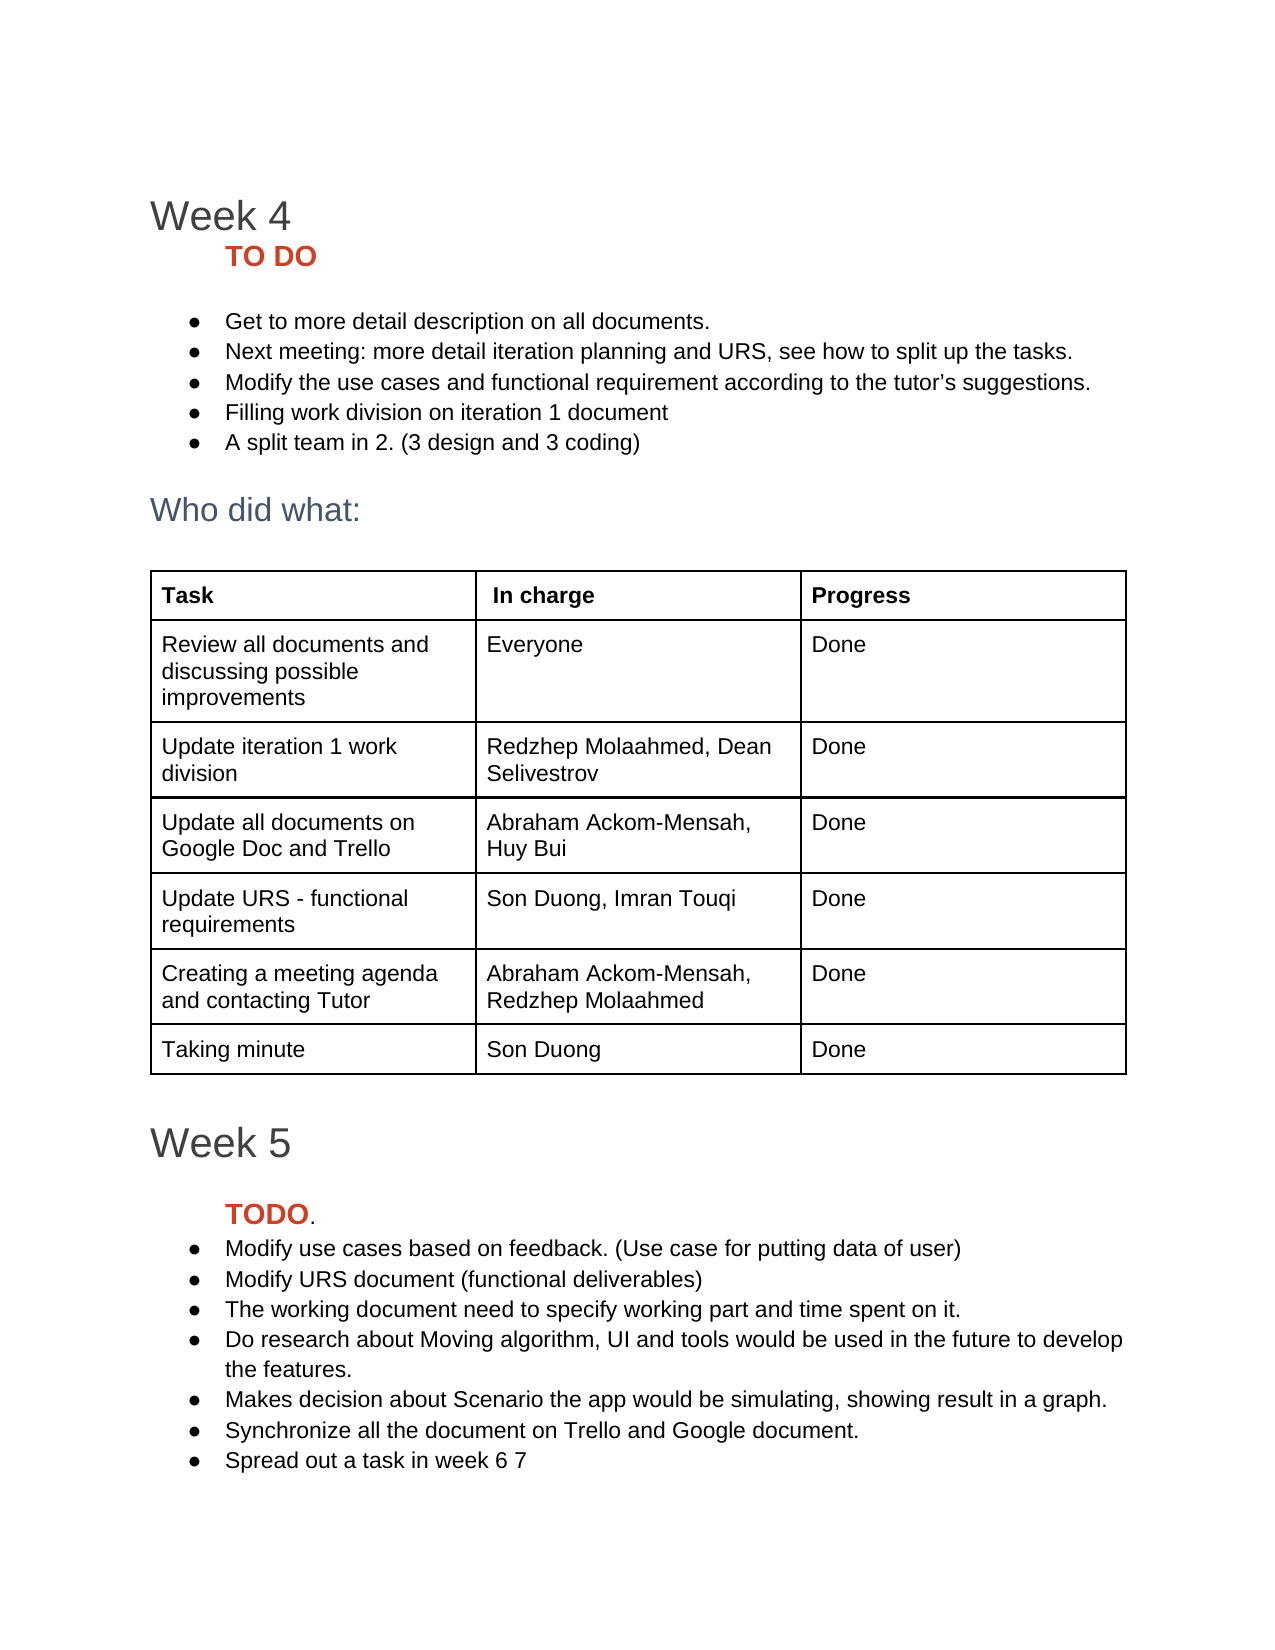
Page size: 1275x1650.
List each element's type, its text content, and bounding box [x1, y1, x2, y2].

table_header Progress [802, 572, 1125, 619]
table_cell Update iteration 1 work division [152, 723, 475, 796]
table_cell Done [802, 1025, 1125, 1073]
table_cell Done [802, 723, 1125, 796]
list The working document need to specify working part and time spent on it. [187, 1296, 1125, 1322]
table_cell Abraham Ackom-Mensah, Huy Bui [477, 799, 800, 872]
table_cell Update all documents on Google Doc and Trello [152, 799, 475, 872]
table_cell Everyone [477, 621, 800, 721]
list Spread out a task in week 6 7 [187, 1447, 1125, 1473]
table_cell Done [802, 621, 1125, 721]
subtitle Who did what: [150, 490, 1125, 528]
list Do research about Moving algorithm, UI and tools would be used in the future to develop the features. [187, 1326, 1125, 1383]
table_cell Son Duong, Imran Touqi [477, 874, 800, 948]
subtitle Week 4 [150, 191, 1125, 239]
list Modify use cases based on feedback. (Use case for putting data of user) [187, 1235, 1125, 1262]
list Modify URS document (functional deliverables) [187, 1266, 1125, 1292]
table_cell Taking minute [152, 1025, 475, 1073]
table_cell Done [802, 950, 1125, 1023]
text TODO. [150, 1197, 1125, 1230]
table_cell Review all documents and discussing possible improvements [152, 621, 475, 721]
subtitle Week 5 [150, 1119, 1125, 1167]
table_cell Redzhep Molaahmed, Dean Selivestrov [477, 723, 800, 796]
list Filling work division on iteration 1 document [187, 399, 1125, 425]
list A split team in 2. (3 design and 3 coding) [187, 429, 1125, 455]
table_cell Done [802, 874, 1125, 948]
table_cell Done [802, 799, 1125, 872]
text TO DO [150, 239, 1125, 273]
list Next meeting: more detail iteration planning and URS, see how to split up the tasks. [187, 338, 1125, 365]
table_header Task [152, 572, 475, 619]
table_cell Son Duong [477, 1025, 800, 1073]
list Makes decision about Scenario the app would be simulating, showing result in a graph. [187, 1386, 1125, 1413]
table_header In charge [477, 572, 800, 619]
table_cell Update URS - functional requirements [152, 874, 475, 948]
list Synchronize all the document on Trello and Google document. [187, 1417, 1125, 1443]
list Modify the use cases and functional requirement according to the tutor’s suggestions. [187, 368, 1125, 395]
table_cell Abraham Ackom-Mensah, Redzhep Molaahmed [477, 950, 800, 1023]
list Get to more detail description on all documents. [187, 308, 1125, 334]
table_cell Creating a meeting agenda and contacting Tutor [152, 950, 475, 1023]
